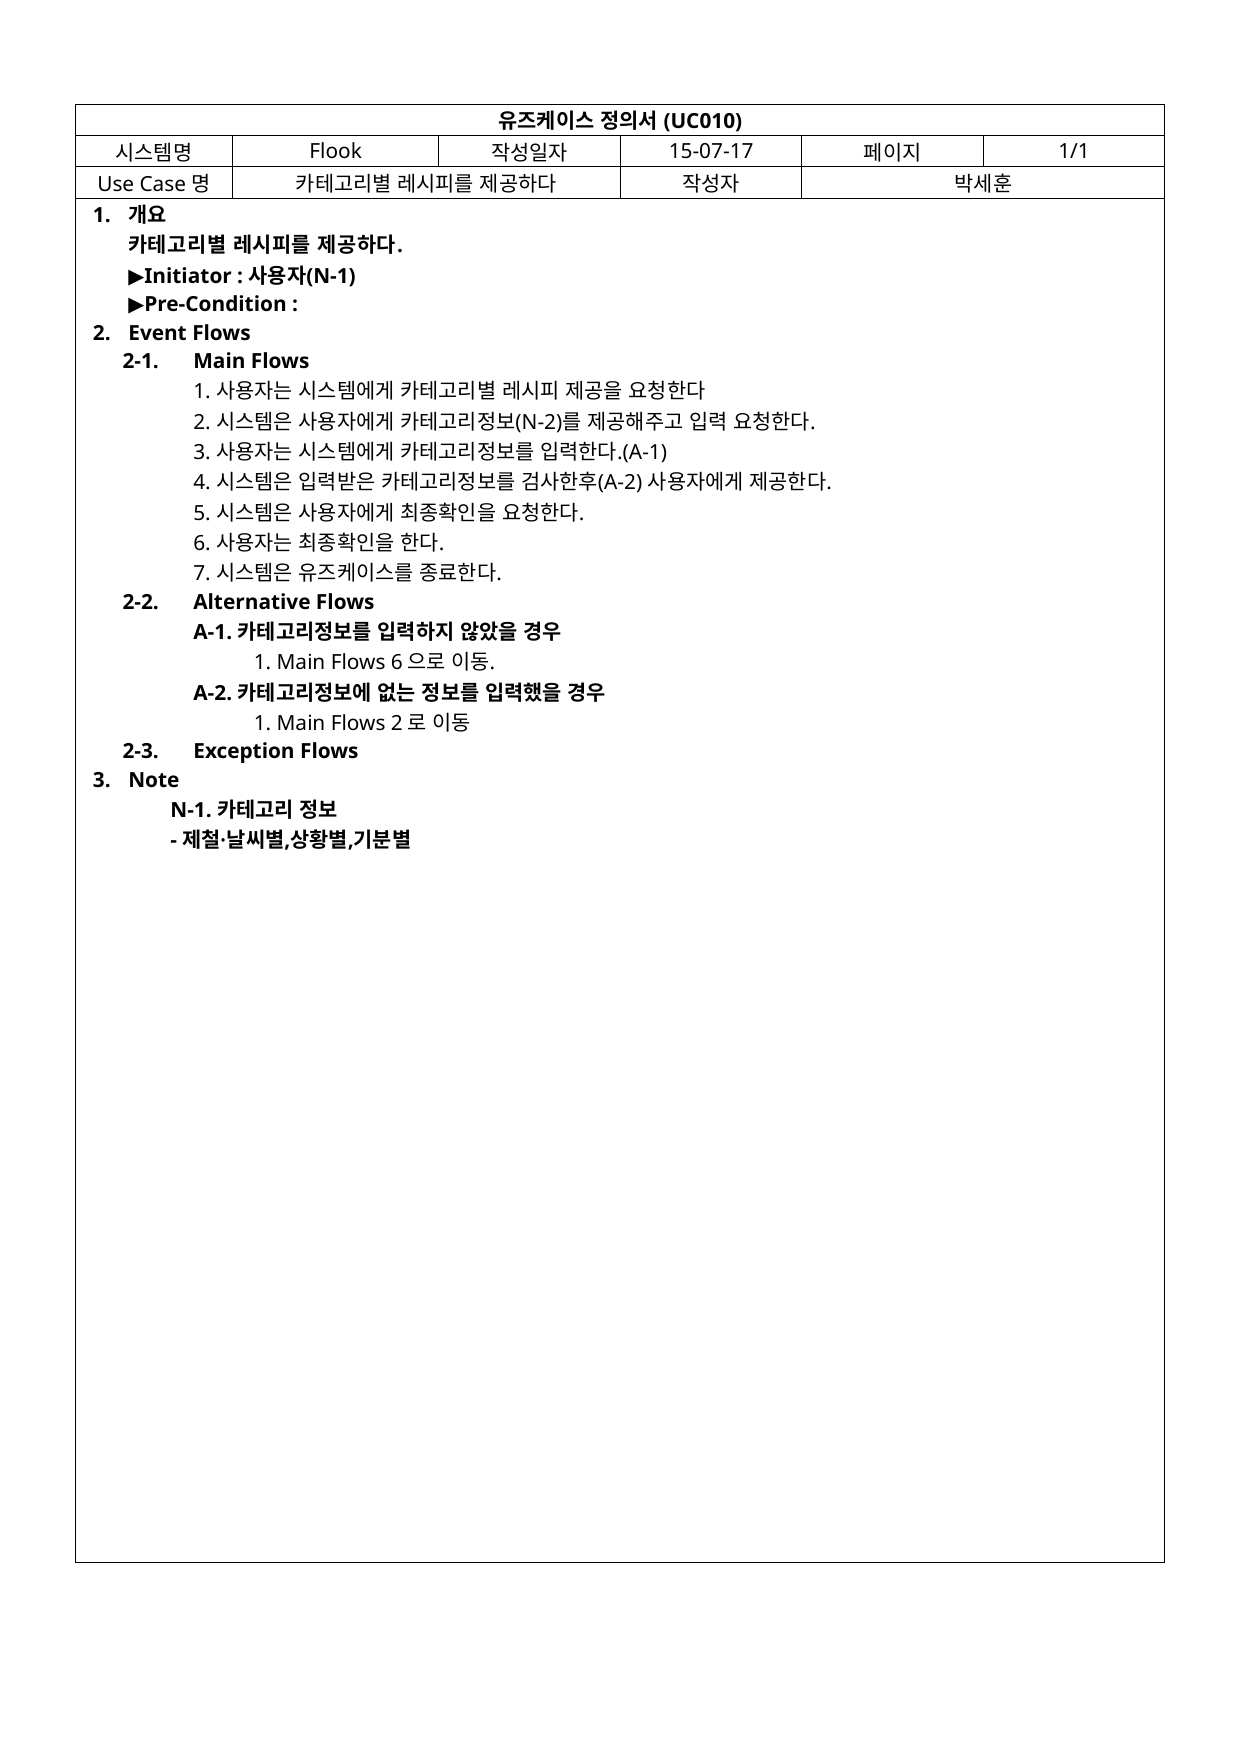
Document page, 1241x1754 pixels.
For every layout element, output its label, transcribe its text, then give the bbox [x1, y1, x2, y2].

table_cell 작성자 [621, 167, 801, 197]
table_cell 작성일자 [439, 136, 620, 166]
table_cell 카테고리별 레시피를 제공하다 [233, 167, 620, 197]
table_cell Use Case 명 [76, 167, 232, 197]
table_header 유즈케이스 정의서 (UC010) [76, 105, 1164, 135]
table_cell 페이지 [802, 136, 983, 166]
table_cell 시스템명 [76, 136, 232, 166]
table_cell Flook [233, 136, 438, 166]
table_cell 개요 카테고리별 레시피를 제공하다. ▶Initiator : 사용자(N-1) ▶Pre-Condition : Event Flows Main Flows 1. 사용자는 시스템에게 카테고리별 레시피 제공을 요청한다 2. 시스템은 사용자에게 카테고리정보(N-2)를 제공해주고 입력 요청한다. 3. 사용자는 시스템에게 카테고리정보를 입력한다.(A-1) 4. 시스템은 입력받은 카테고리정보를 검사한후(A-2) 사용자에게 제공한다. 5. 시스템은 사용자에게 최종확인을 요청한다. 6. 사용자는 최종확인을 한다. 7. 시스템은 유즈케이스를 종료한다. Alternative Flows A-1. 카테고리정보를 입력하지 않았을 경우 1. Main Flows 6으로 이동. A-2. 카테고리정보에 없는 정보를 입력했을 경우 1. Main Flows 2로 이동 Exception Flows Note N-1. 카테고리 정보 - 제철·날씨별,상황별,기분별 [76, 199, 1164, 1562]
table_cell 1/1 [984, 136, 1164, 166]
table_cell 15-07-17 [621, 136, 801, 166]
table_cell 박세훈 [802, 167, 1164, 197]
